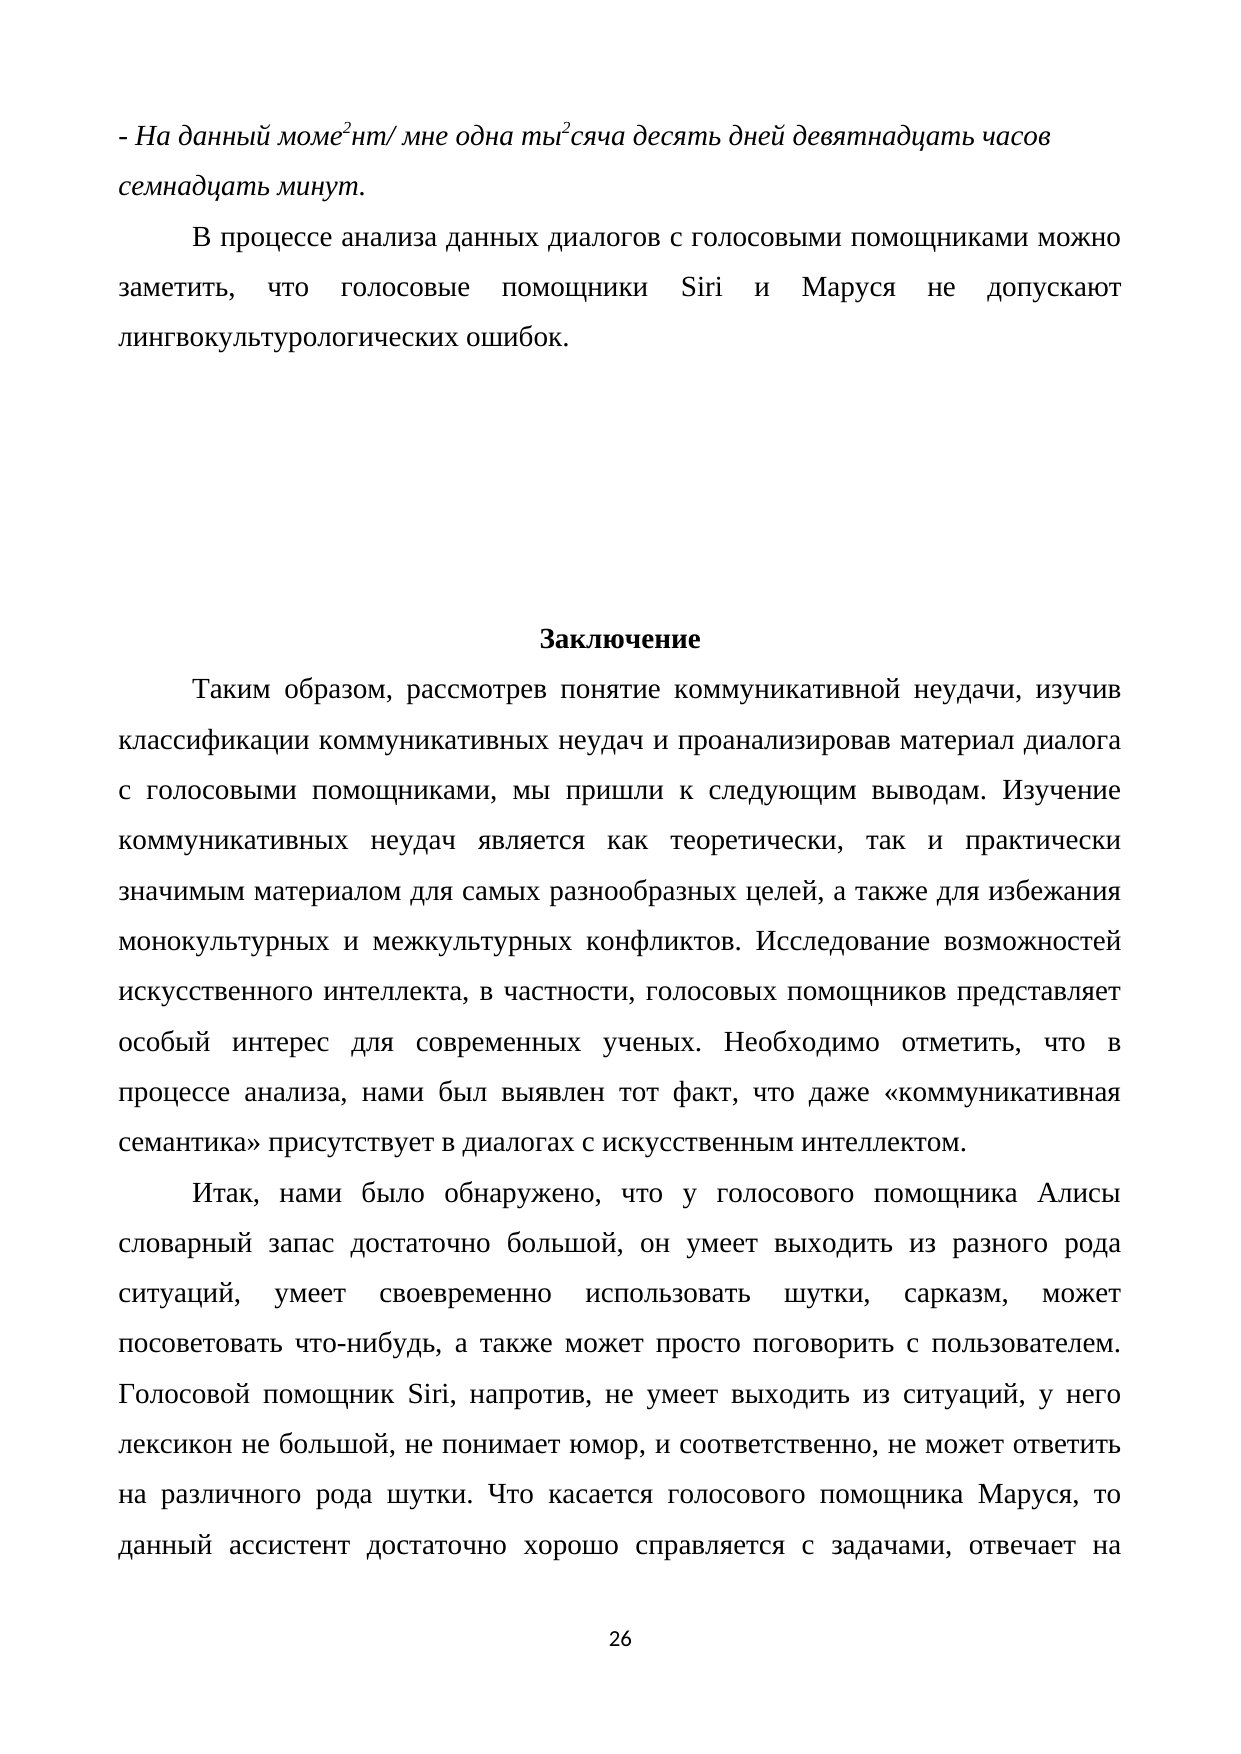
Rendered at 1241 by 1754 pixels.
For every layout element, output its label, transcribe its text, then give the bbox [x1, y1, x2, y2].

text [118, 1175, 1122, 1560]
text Таким образом, рассмотрев понятие коммуникативной неудачи, изучив классификации коммуникативных неудач и проанализировав материал диалога с голосовыми помощниками, мы пришли к следующим выводам. Изучение коммуникативных неудач является как теоретически, так и практически значимым материалом для самых разнообразных целей, а также для избежания монокультурных и межкультурных конфликтов. Исследование возможностей искусственного интеллекта, в частности, голосовых помощников представляет особый интерес для современных ученых. Необходимо отметить, что в процессе анализа, нами был выявлен тот факт, что даже «коммуникативная семантика» присутствует в диалогах с искусственным интеллектом. [118, 672, 1122, 1158]
text Заключение [118, 621, 1122, 655]
text - На данный моме2нт/ мне одна ты2сяча десять дней девятнадцать часов семнадцать минут. [118, 118, 1122, 202]
text В процессе анализа данных диалогов с голосовыми помощниками можно заметить, что голосовые помощники Siri и Маруся не допускают лингвокультурологических ошибок. [118, 219, 1122, 353]
